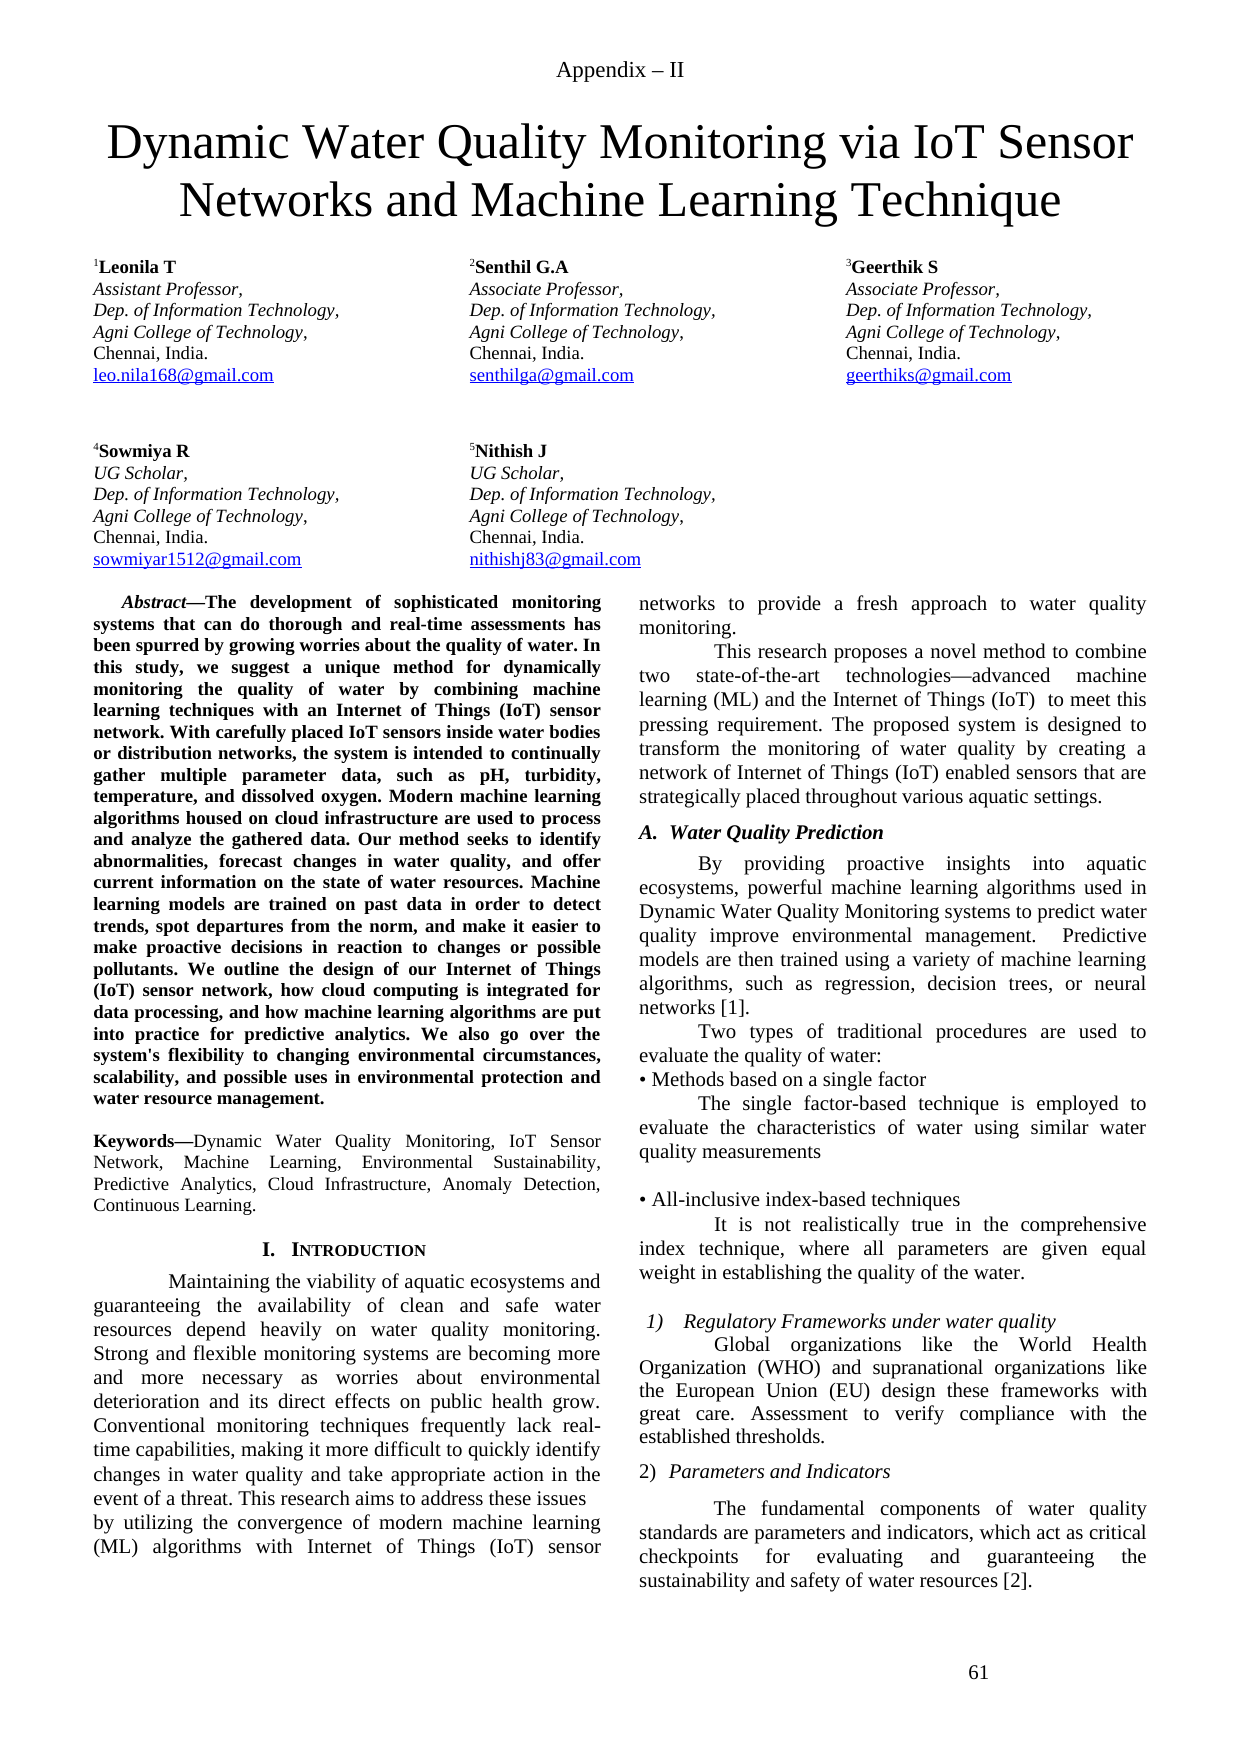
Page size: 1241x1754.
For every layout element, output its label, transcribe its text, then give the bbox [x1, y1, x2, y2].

text Keywords—Dynamic Water Quality Monitoring, IoT Sensor Network, Machine Learning, Environmental Sustainability, Predictive Analytics, Cloud Infrastructure, Anomaly Detection, Continuous Learning. [93, 1129, 601, 1216]
text senthilga@gmail.com [469, 364, 771, 385]
text 5Nithish J UG Scholar, Dep. of Information Technology, [469, 440, 771, 505]
text The single factor-based technique is employed to evaluate the characteristics of water using similar water quality measurements [639, 1091, 1147, 1163]
text 1Leonila T Assistant Professor, Dep. of Information Technology, [93, 256, 394, 321]
text Maintaining the viability of aquatic ecosystems and guaranteeing the availability of clean and safe water resources depend heavily on water quality monitoring. Strong and flexible monitoring systems are becoming more and more necessary as worries about environmental deterioration and its direct effects on public health grow. Conventional monitoring techniques frequently lack real-time capabilities, making it more difficult to quickly identify changes in water quality and take appropriate action in the event of a threat. This research aims to address these issues [93, 1269, 601, 1509]
text Agni College of Technology, [469, 321, 771, 342]
text Two types of traditional procedures are used to evaluate the quality of water: [639, 1019, 1147, 1067]
text by utilizing the convergence of modern machine learning (ML) algorithms with Internet of Things (IoT) sensor networks to provide a fresh approach to water quality monitoring. [93, 1509, 601, 1558]
text Global organizations like the World Health Organization (WHO) and supranational organizations like the European Union (EU) design these frameworks with great care. Assessment to verify compliance with the established thresholds. [639, 1334, 1147, 1448]
subtitle Regulatory Frameworks under water quality [646, 1309, 1147, 1334]
text sowmiyar1512@gmail.com [93, 548, 394, 569]
text Chennai, India. [93, 526, 394, 548]
text leo.nila168@gmail.com [93, 364, 394, 385]
text Appendix – II [93, 56, 1147, 83]
list Parameters and Indicators [639, 1461, 1147, 1483]
text by utilizing the convergence of modern machine learning (ML) algorithms with Internet of Things (IoT) sensor networks to provide a fresh approach to water quality monitoring. [639, 591, 1147, 639]
text Agni College of Technology, [846, 321, 1147, 342]
text Agni College of Technology, [469, 505, 771, 526]
text Dynamic Water Quality Monitoring via IoT Sensor Networks and Machine Learning Technique [93, 112, 1147, 227]
text Chennai, India. [469, 342, 771, 364]
subtitle Introduction [93, 1237, 601, 1261]
text 2Senthil G.A Associate Professor, Dep. of Information Technology, [469, 256, 771, 321]
text By providing proactive insights into aquatic ecosystems, powerful machine learning algorithms used in Dynamic Water Quality Monitoring systems to predict water quality improve environmental management. Predictive models are then trained using a variety of machine learning algorithms, such as regression, decision trees, or neural networks [1]. [639, 851, 1147, 1019]
text Agni College of Technology, [93, 505, 394, 526]
text Agni College of Technology, [93, 321, 394, 342]
text • Methods based on a single factor [639, 1067, 1147, 1091]
subtitle Water Quality Prediction [639, 820, 1147, 844]
text The fundamental components of water quality standards are parameters and indicators, which act as critical checkpoints for evaluating and guaranteeing the sustainability and safety of water resources [2]. [639, 1496, 1147, 1592]
text geerthiks@gmail.com [846, 364, 1147, 385]
text Chennai, India. [846, 342, 1147, 364]
text Abstract—The development of sophisticated monitoring systems that can do thorough and real-time assessments has been spurred by growing worries about the quality of water. In this study, we suggest a unique method for dynamically monitoring the quality of water by combining machine learning techniques with an Internet of Things (IoT) sensor network. With carefully placed IoT sensors inside water bodies or distribution networks, the system is intended to continually gather multiple parameter data, such as pH, turbidity, temperature, and dissolved oxygen. Modern machine learning algorithms housed on cloud infrastructure are used to process and analyze the gathered data. Our method seeks to identify abnormalities, forecast changes in water quality, and offer current information on the state of water resources. Machine learning models are trained on past data in order to detect trends, spot departures from the norm, and make it easier to make proactive decisions in reaction to changes or possible pollutants. We outline the design of our Internet of Things (IoT) sensor network, how cloud computing is integrated for data processing, and how machine learning algorithms are put into practice for predictive analytics. We also go over the system's flexibility to changing environmental circumstances, scalability, and possible uses in environmental protection and water resource management. [93, 591, 601, 1109]
text 4Sowmiya R UG Scholar, Dep. of Information Technology, [93, 440, 394, 505]
text 3Geerthik S Associate Professor, Dep. of Information Technology, [846, 256, 1147, 321]
text nithishj83@gmail.com [469, 548, 771, 569]
text Chennai, India. [469, 526, 771, 548]
text • All-inclusive index-based techniques [639, 1187, 1147, 1211]
text This research proposes a novel method to combine two state-of-the-art technologies—advanced machine learning (ML) and the Internet of Things (IoT) to meet this pressing requirement. The proposed system is designed to transform the monitoring of water quality by creating a network of Internet of Things (IoT) enabled sensors that are strategically placed throughout various aquatic settings. [639, 639, 1147, 808]
text Chennai, India. [93, 342, 394, 364]
text It is not realistically true in the comprehensive index technique, where all parameters are given equal weight in establishing the quality of the water. [639, 1211, 1147, 1284]
